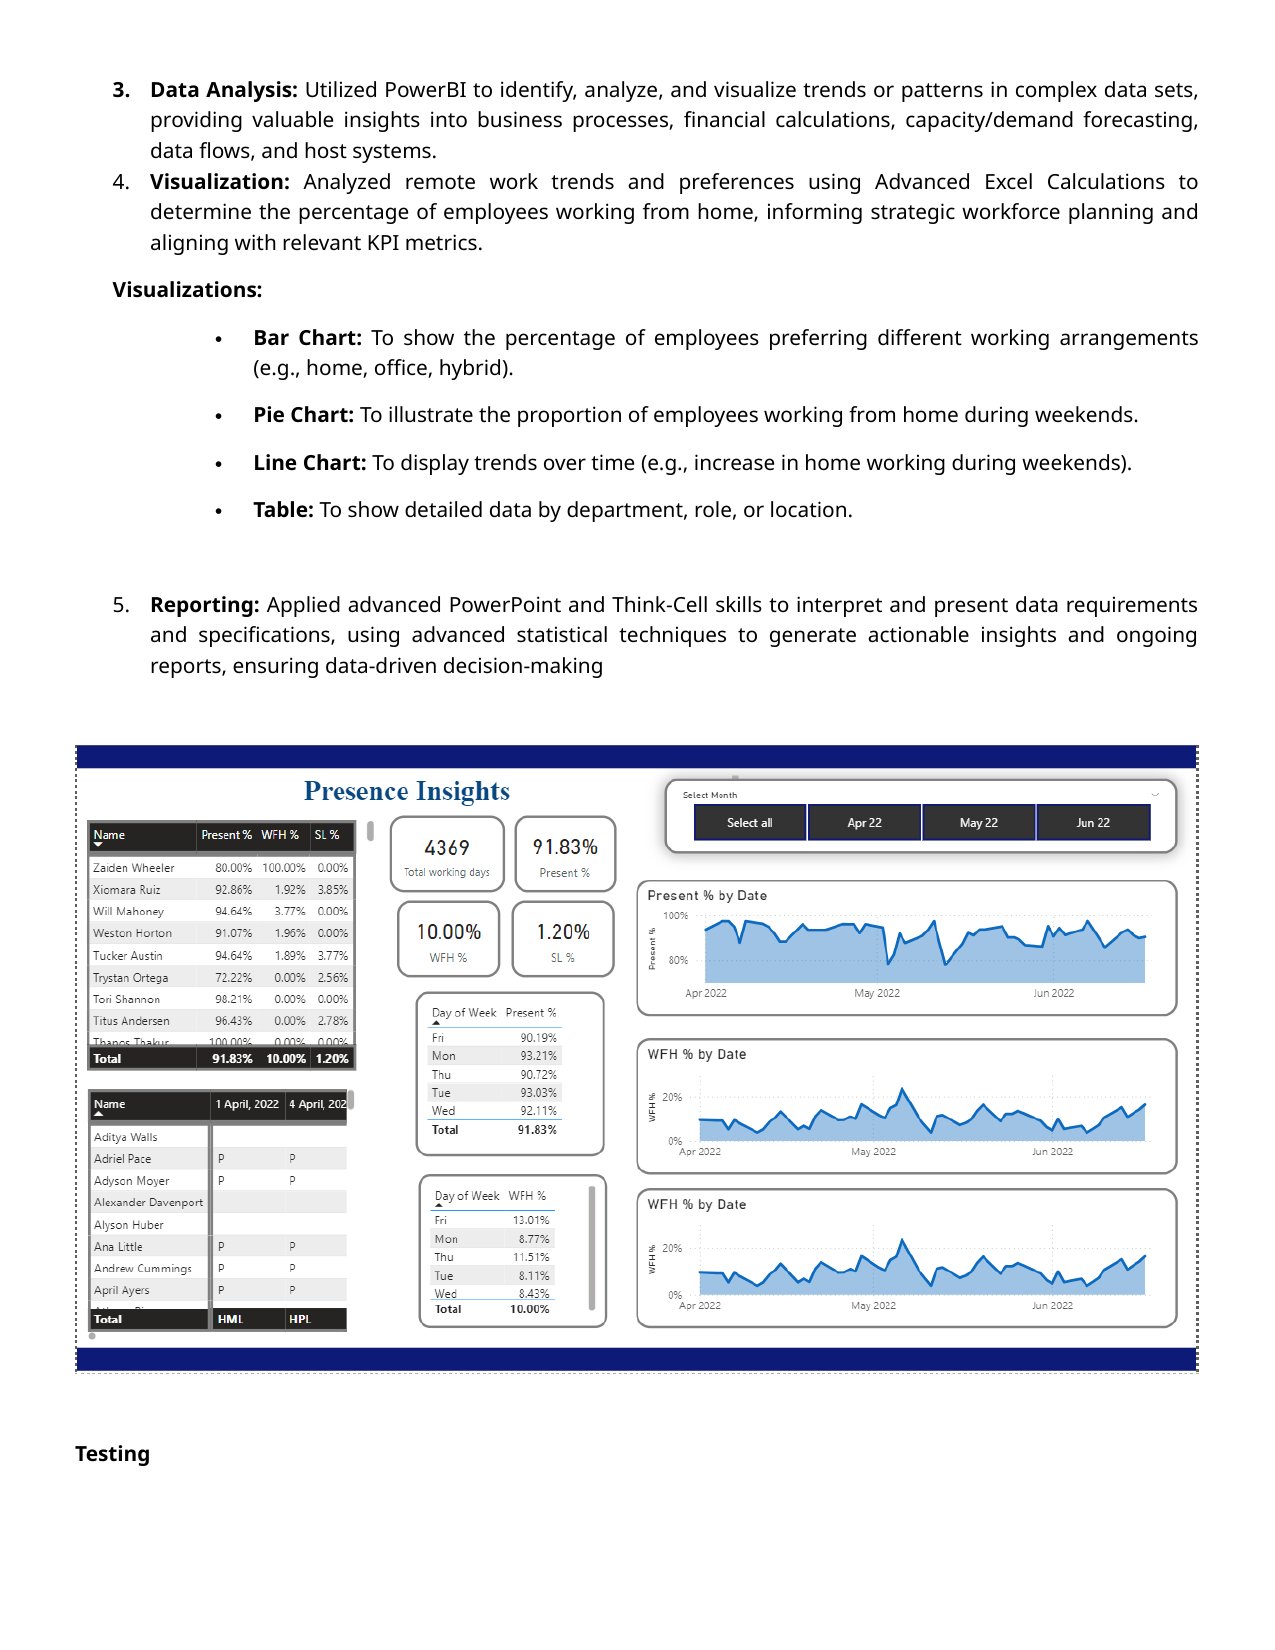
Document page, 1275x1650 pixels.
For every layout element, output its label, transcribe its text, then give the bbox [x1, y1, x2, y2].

list Pie Chart: To illustrate the proportion of employees working from home during weekends. [216, 401, 1200, 429]
text Visualizations: [112, 275, 1200, 304]
list Reporting: Applied advanced PowerPoint and Think-Cell skills to interpret and present data requirements and specifications, using advanced statistical techniques to generate actionable insights and ongoing reports, ensuring data-driven decision-making [112, 590, 1200, 679]
list Bar Chart: To show the percentage of employees preferring different working arrangements (e.g., home, office, hybrid). [216, 323, 1200, 382]
list Table: To show detailed data by department, role, or location. [216, 495, 1200, 524]
text Testing [75, 1439, 1200, 1468]
picture [75, 745, 1200, 1374]
list Data Analysis: Utilized PowerBI to identify, analyze, and visualize trends or patterns in complex data sets, providing valuable insights into business processes, financial calculations, capacity/demand forecasting, data flows, and host systems. [112, 75, 1200, 165]
list Visualization: Analyzed remote work trends and preferences using Advanced Excel Calculations to determine the percentage of employees working from home, informing strategic workforce planning and aligning with relevant KPI metrics. [112, 167, 1200, 257]
list Line Chart: To display trends over time (e.g., increase in home working during weekends). [216, 448, 1200, 476]
